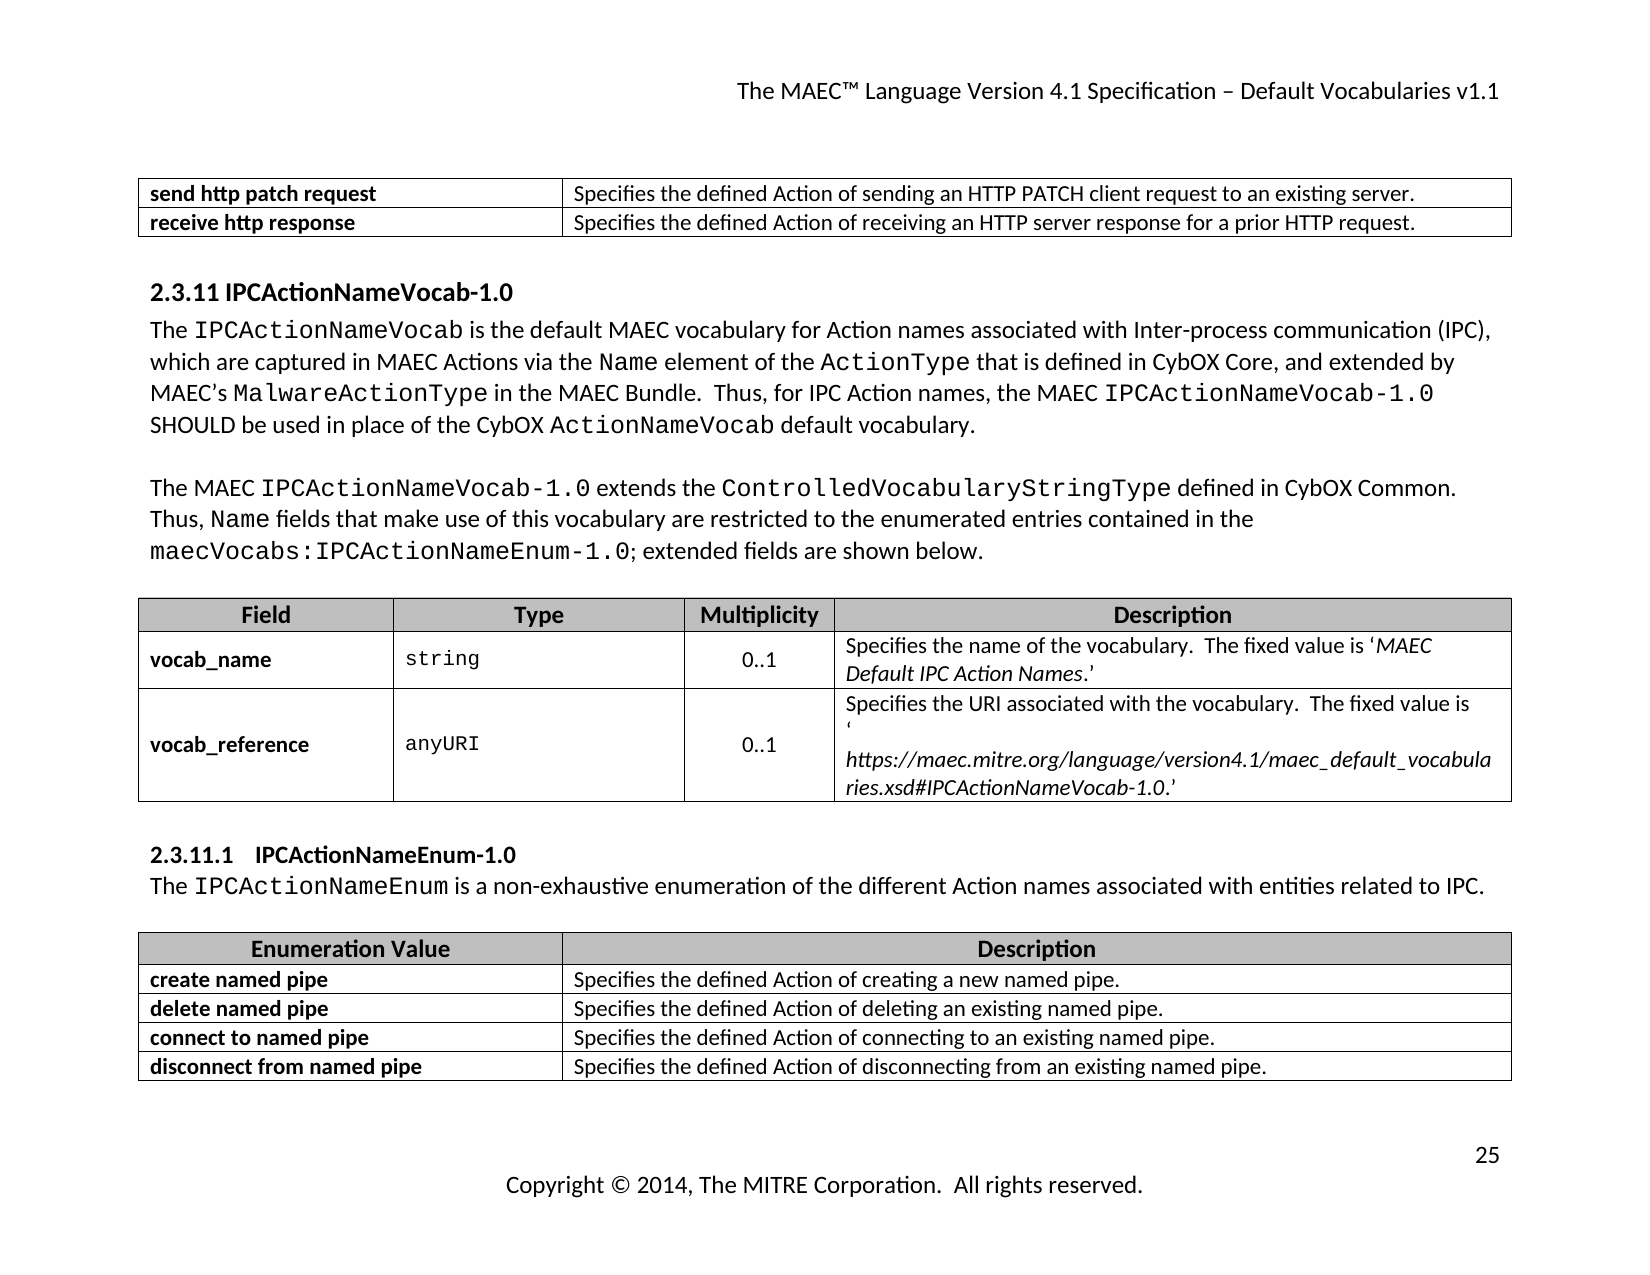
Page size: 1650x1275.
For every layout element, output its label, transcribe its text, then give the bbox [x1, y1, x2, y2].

table_cell connect to named pipe [139, 1023, 562, 1051]
table_cell Specifies the defined Action of disconnecting from an existing named pipe. [563, 1052, 1511, 1080]
text The IPCActionNameEnum is a non-exhaustive enumeration of the different Action names associated with entities related to IPC. [150, 870, 1500, 902]
subtitle IPCActionNameVocab-1.0 [150, 275, 1500, 308]
table_header Multiplicity [685, 599, 834, 631]
table_header Field [139, 599, 393, 631]
subtitle IPCActionNameEnum-1.0 [150, 839, 1500, 870]
table_cell receive http response [139, 208, 562, 236]
table_cell vocab_name [139, 632, 393, 688]
text The IPCActionNameVocab is the default MAEC vocabulary for Action names associated with Inter-process communication (IPC), which are captured in MAEC Actions via the Name element of the ActionType that is defined in CybOX Core, and extended by MAEC’s MalwareActionType in the MAEC Bundle. Thus, for IPC Action names, the MAEC IPCActionNameVocab-1.0 SHOULD be used in place of the CybOX ActionNameVocab default vocabulary. [150, 314, 1500, 441]
table_cell anyURI [394, 689, 684, 801]
table_cell disconnect from named pipe [139, 1052, 562, 1080]
table_cell 0..1 [685, 689, 834, 801]
table_header Description [835, 599, 1511, 631]
text The MAEC IPCActionNameVocab-1.0 extends the ControlledVocabularyStringType defined in CybOX Common. Thus, Name fields that make use of this vocabulary are restricted to the enumerated entries contained in the maecVocabs:IPCActionNameEnum-1.0; extended fields are shown below. [150, 472, 1500, 567]
table_cell Specifies the defined Action of receiving an HTTP server response for a prior HTTP request. [563, 208, 1511, 236]
table_header Enumeration Value [139, 933, 562, 964]
table_cell vocab_reference [139, 689, 393, 801]
table_cell 0..1 [685, 632, 834, 688]
table_cell create named pipe [139, 965, 562, 993]
table_cell send http patch request [139, 179, 562, 207]
table_cell string [394, 632, 684, 688]
table_cell delete named pipe [139, 994, 562, 1022]
table_cell Specifies the defined Action of connecting to an existing named pipe. [563, 1023, 1511, 1051]
table_header Type [394, 599, 684, 631]
table_header Description [563, 933, 1511, 964]
table_cell Specifies the defined Action of creating a new named pipe. [563, 965, 1511, 993]
table_cell Specifies the defined Action of deleting an existing named pipe. [563, 994, 1511, 1022]
table_cell Specifies the URI associated with the vocabulary. The fixed value is ‘https://maec.mitre.org/language/version4.1/maec_default_vocabularies.xsd#IPCActionNameVocab-1.0.’ [835, 689, 1511, 801]
table_cell Specifies the name of the vocabulary. The fixed value is ‘MAEC Default IPC Action Names.’ [835, 632, 1511, 688]
table_cell Specifies the defined Action of sending an HTTP PATCH client request to an existing server. [563, 179, 1511, 207]
